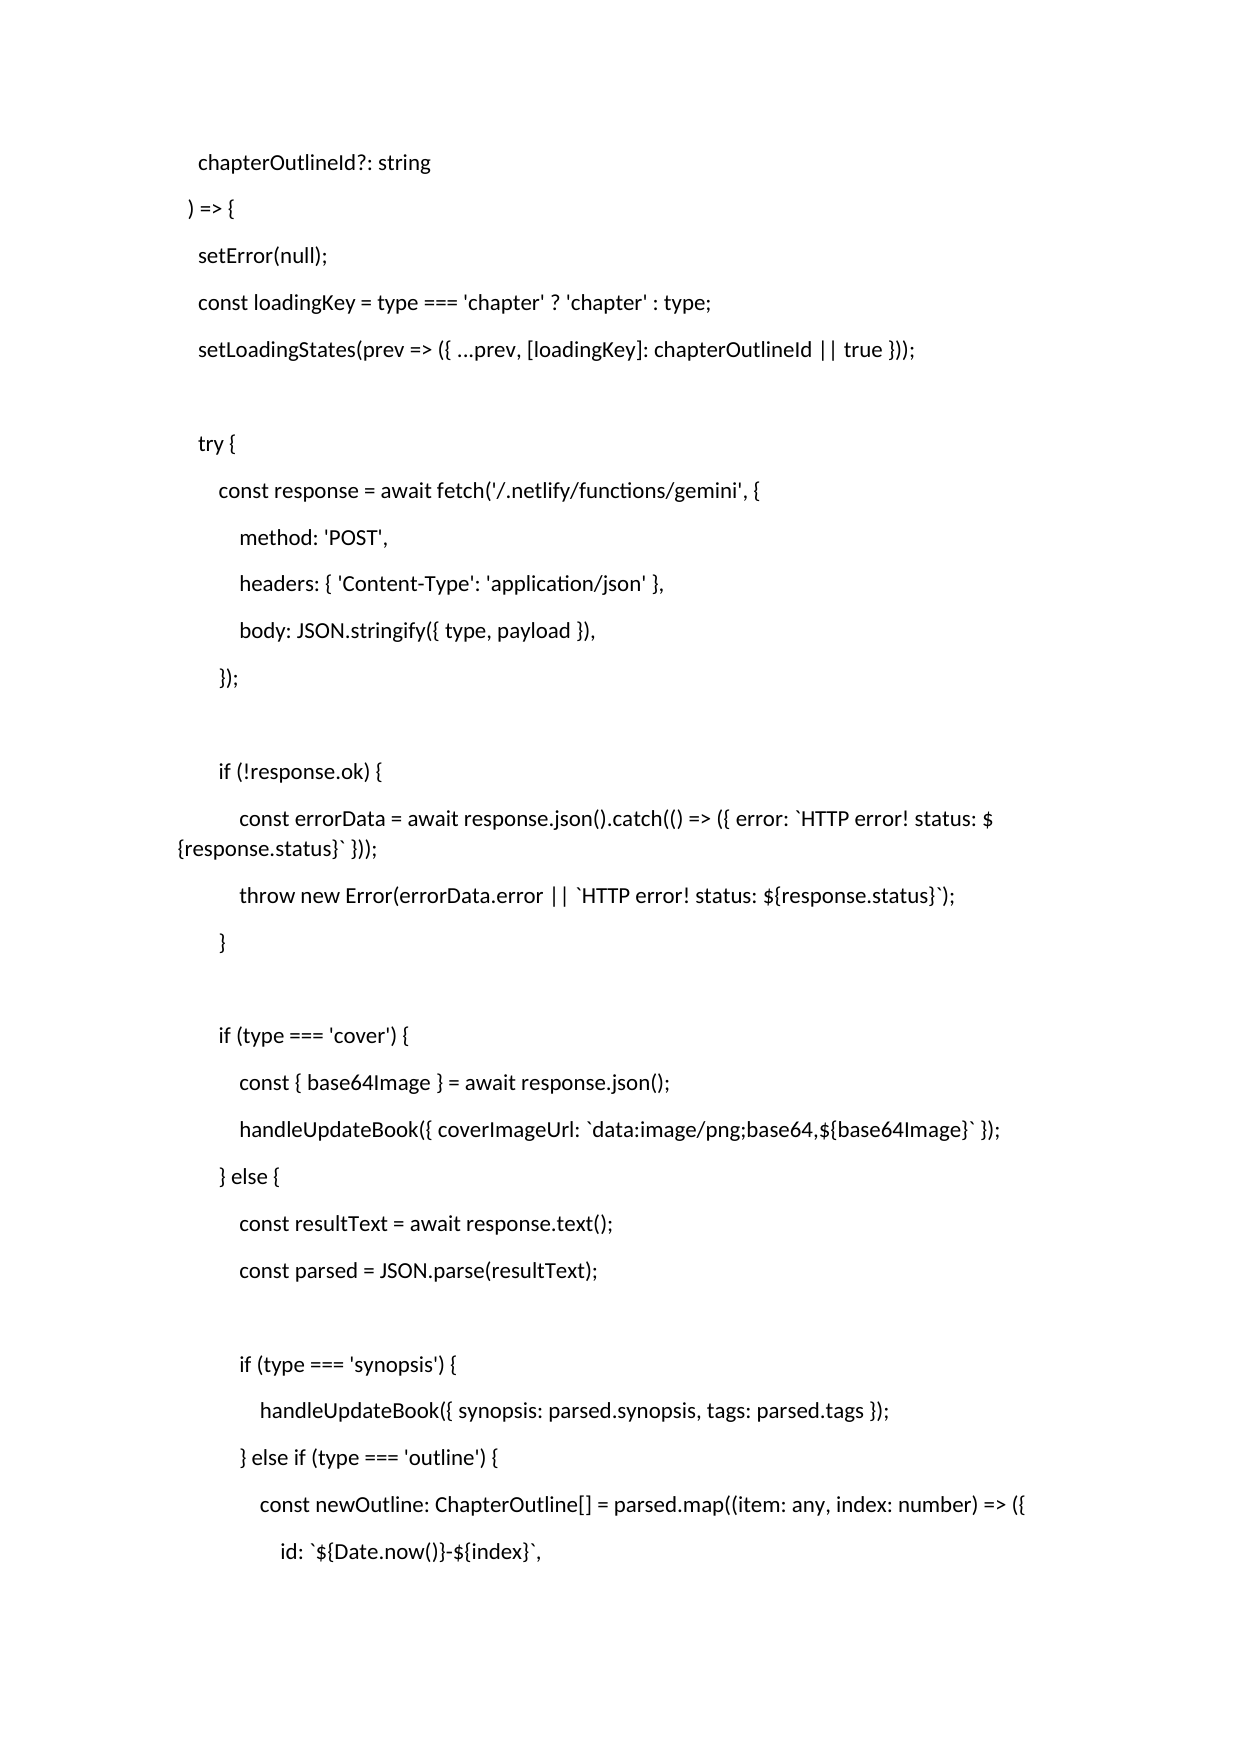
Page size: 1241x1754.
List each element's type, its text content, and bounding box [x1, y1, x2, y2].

text const loadingKey = type === 'chapter' ? 'chapter' : type; [177, 288, 1063, 316]
text setLoadingStates(prev => ({ ...prev, [loadingKey]: chapterOutlineId || true })); [177, 335, 1063, 363]
text const resultText = await response.text(); [177, 1209, 1063, 1237]
text id: `${Date.now()}-${index}`, [177, 1537, 1063, 1565]
text } else { [177, 1162, 1063, 1190]
text const { base64Image } = await response.json(); [177, 1068, 1063, 1096]
text body: JSON.stringify({ type, payload }), [177, 616, 1063, 644]
text } else if (type === 'outline') { [177, 1443, 1063, 1471]
text setError(null); [177, 241, 1063, 269]
text method: 'POST', [177, 523, 1063, 551]
text const parsed = JSON.parse(resultText); [177, 1256, 1063, 1284]
text handleUpdateBook({ coverImageUrl: `data:image/png;base64,${base64Image}` }); [177, 1115, 1063, 1143]
text if (!response.ok) { [177, 757, 1063, 785]
text const response = await fetch('/.netlify/functions/gemini', { [177, 476, 1063, 504]
text }); [177, 663, 1063, 691]
text throw new Error(errorData.error || `HTTP error! status: ${response.status}`); [177, 881, 1063, 909]
text if (type === 'cover') { [177, 1022, 1063, 1049]
text try { [177, 429, 1063, 457]
text if (type === 'synopsis') { [177, 1350, 1063, 1378]
text headers: { 'Content-Type': 'application/json' }, [177, 569, 1063, 597]
text handleUpdateBook({ synopsis: parsed.synopsis, tags: parsed.tags }); [177, 1397, 1063, 1424]
text const errorData = await response.json().catch(() => ({ error: `HTTP error! status: ${response.status}` })); [177, 804, 1063, 862]
text ) => { [177, 194, 1063, 222]
text chapterOutlineId?: string [177, 148, 1063, 176]
text } [177, 928, 1063, 956]
text const newOutline: ChapterOutline[] = parsed.map((item: any, index: number) => ({ [177, 1490, 1063, 1518]
